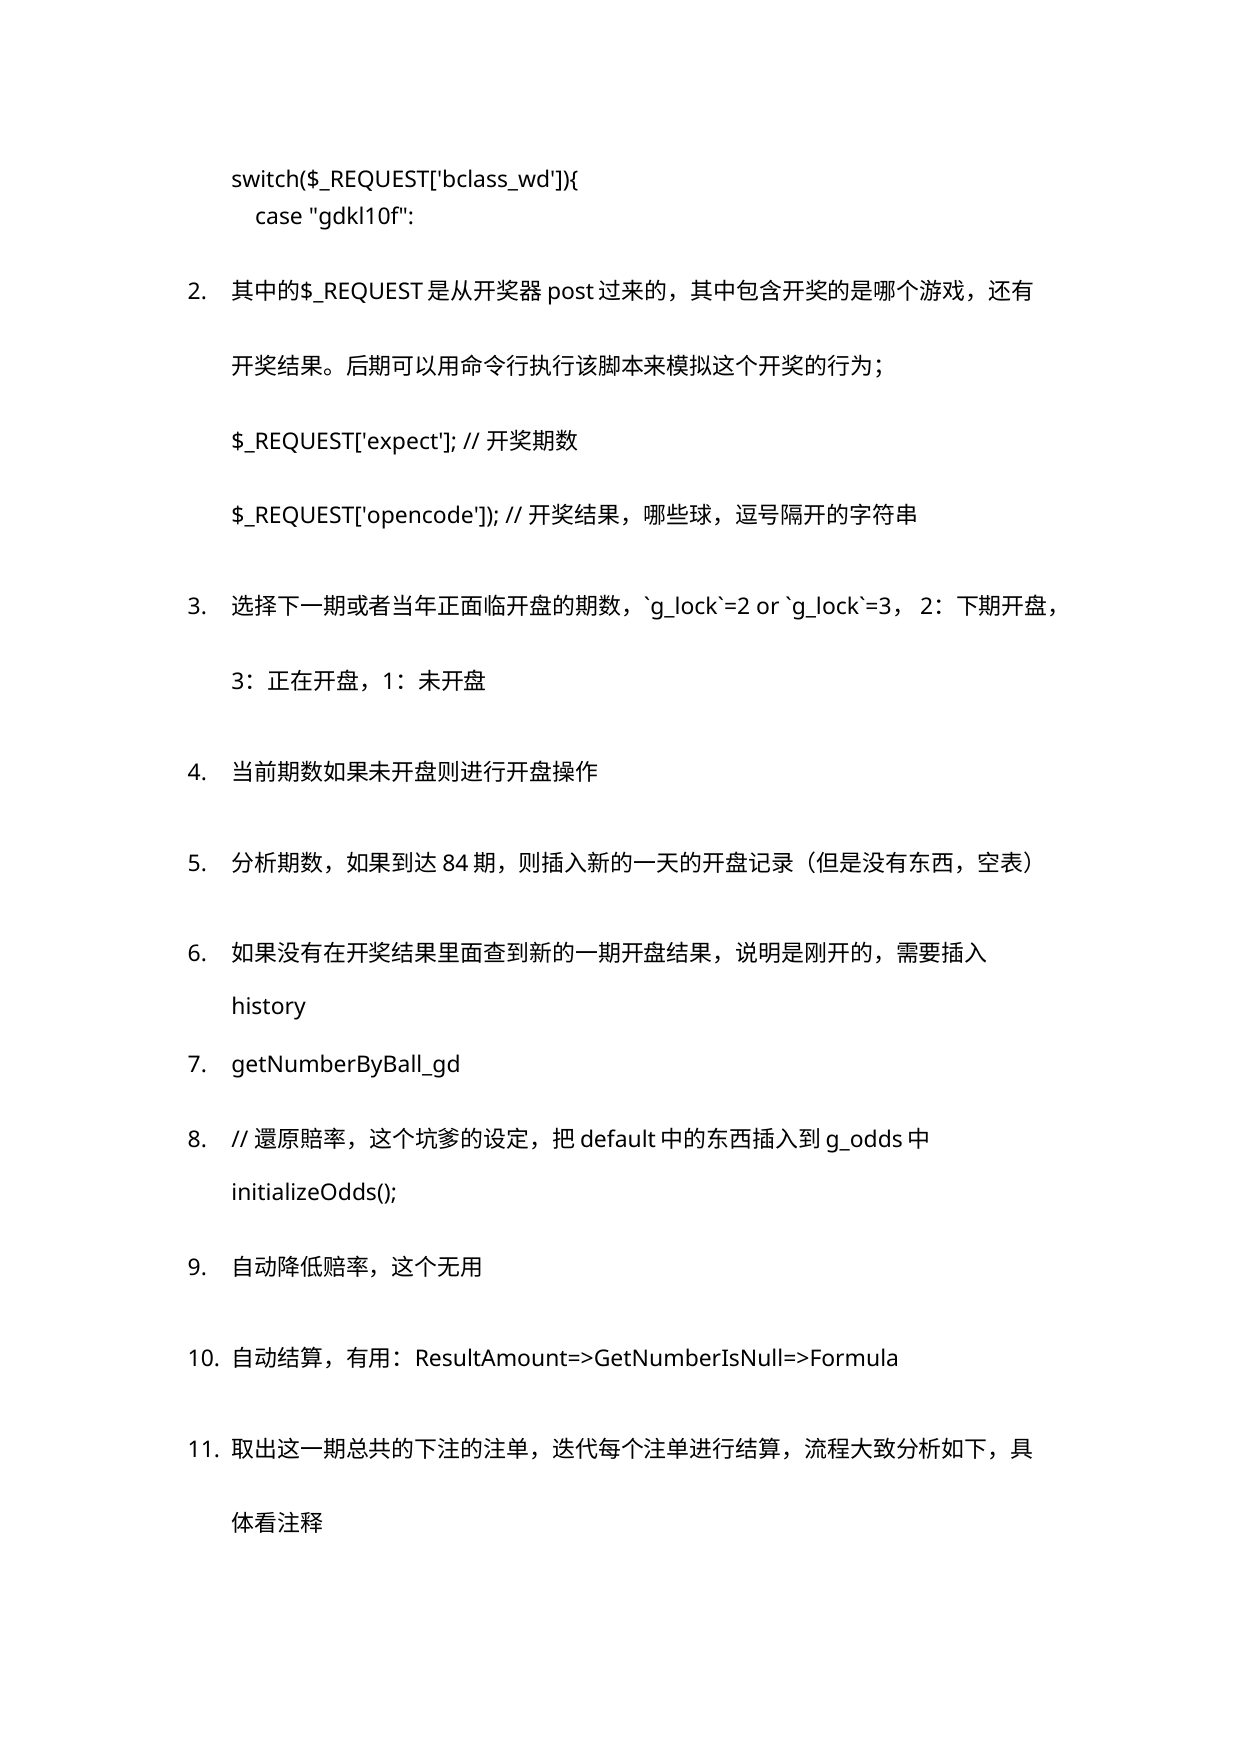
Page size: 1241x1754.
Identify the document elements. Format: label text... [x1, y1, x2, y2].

list 自动结算，有用：ResultAmount=>GetNumberIsNull=>Formula [187, 1324, 1053, 1389]
list 选择下一期或者当年正面临开盘的期数，`g_lock`=2 or `g_lock`=3， 2：下期开盘，3：正在开盘，1：未开盘 [187, 572, 1053, 712]
list 取出这一期总共的下注的注单，迭代每个注单进行结算，流程大致分析如下，具体看注释 [187, 1415, 1053, 1554]
list 如果没有在开奖结果里面查到新的一期开盘结果，说明是刚开的，需要插入history [187, 919, 1053, 1022]
list 其中的$_REQUEST是从开奖器post过来的，其中包含开奖的是哪个游戏，还有开奖结果。后期可以用命令行执行该脚本来模拟这个开奖的行为； $_REQUEST['expect']; // 开奖期数 $_REQUEST['opencode']); // 开奖结果，哪些球，逗号隔开的字符串 [187, 257, 1053, 546]
list 分析期数，如果到达84期，则插入新的一天的开盘记录（但是没有东西，空表） [187, 828, 1053, 893]
list 当前期数如果未开盘则进行开盘操作 [187, 738, 1053, 803]
list 自动降低赔率，这个无用 [187, 1233, 1053, 1298]
list // 還原賠率，这个坑爹的设定，把default中的东西插入到g_odds中 initializeOdds(); [187, 1105, 1053, 1207]
list getNumberByBall_gd [187, 1047, 1053, 1080]
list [187, 162, 1053, 232]
